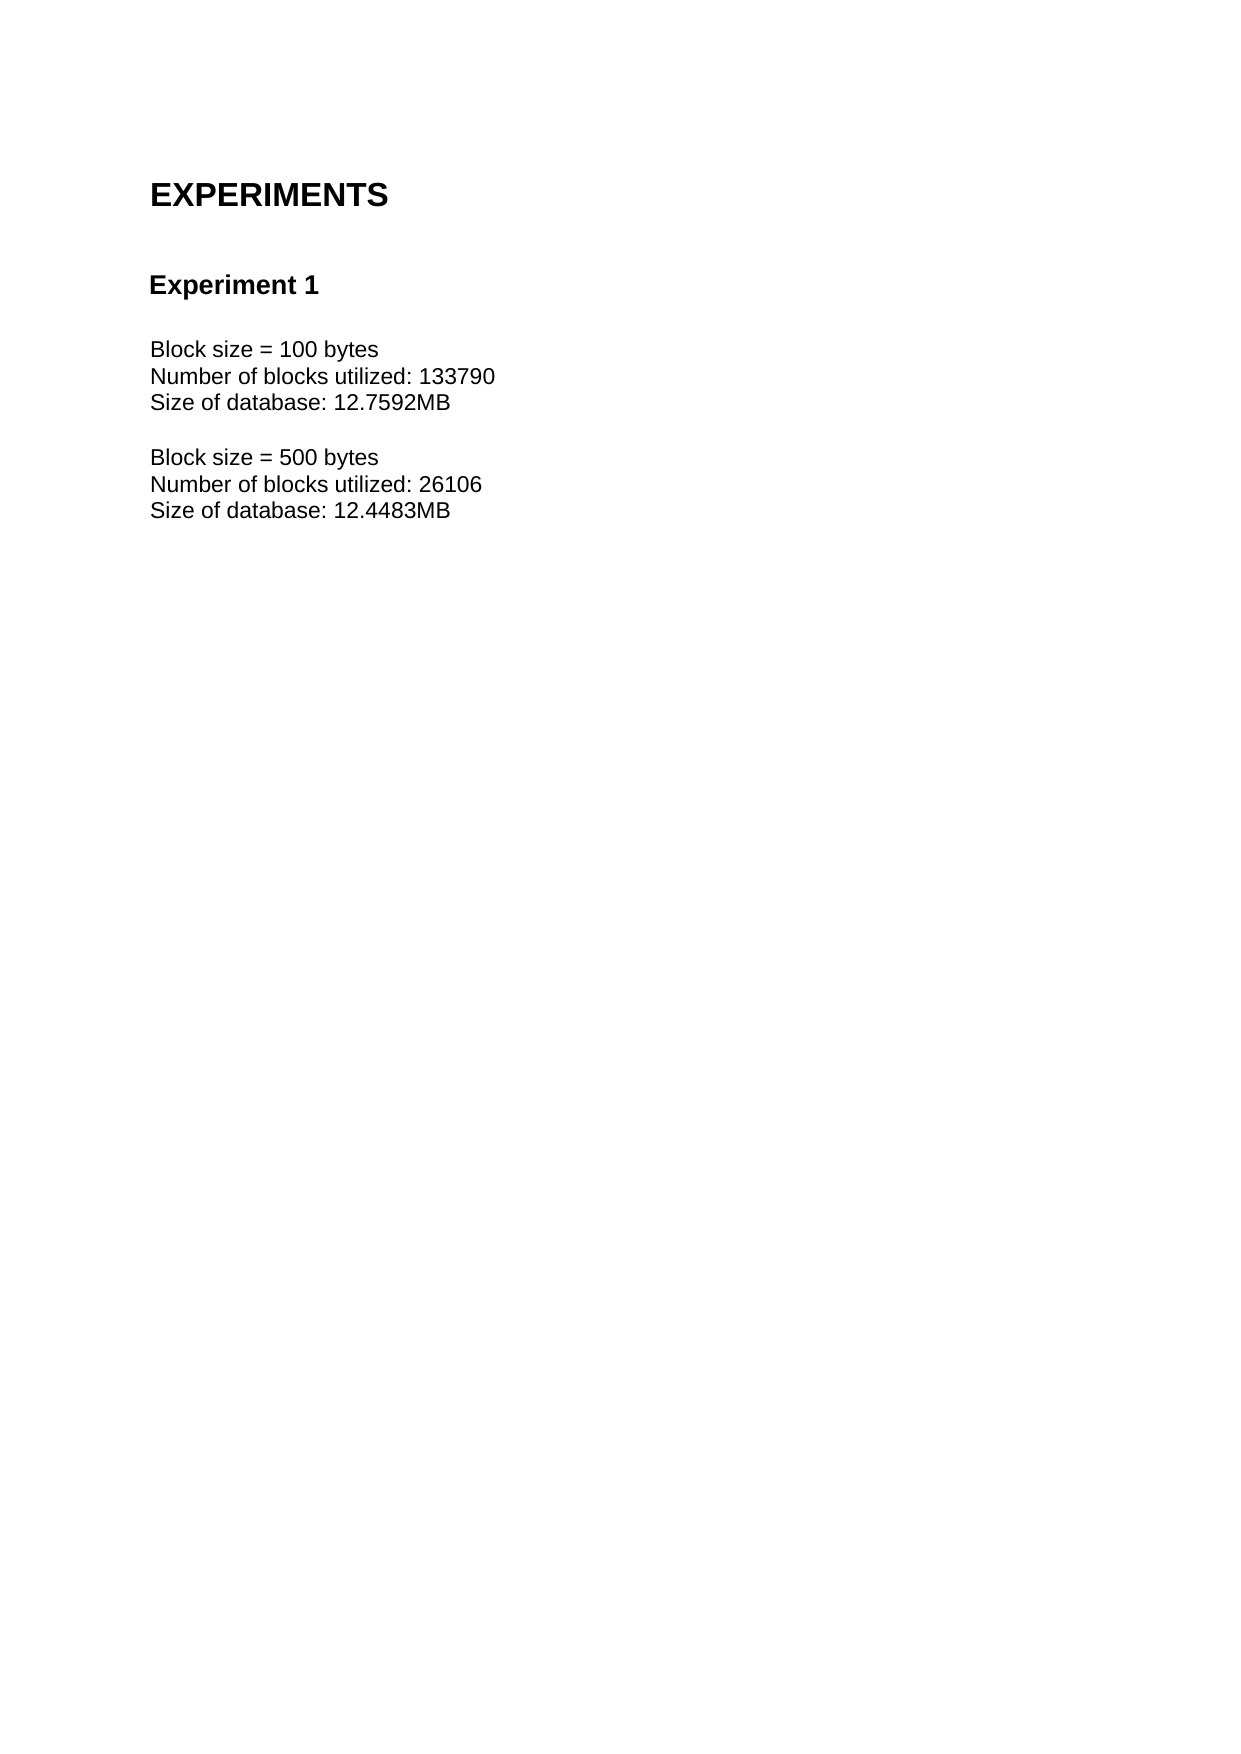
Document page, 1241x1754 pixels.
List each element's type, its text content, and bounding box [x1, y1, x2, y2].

text Size of database: 12.4483MB [150, 497, 1090, 523]
text Block size = 500 bytes [150, 444, 1090, 471]
subtitle Experiment 1 [149, 269, 1090, 301]
text Block size = 100 bytes [150, 336, 1090, 363]
text Number of blocks utilized: 26106 [150, 471, 1090, 497]
text Number of blocks utilized: 133790 [150, 363, 1090, 389]
subtitle EXPERIMENTS [150, 175, 1090, 213]
text Size of database: 12.7592MB [150, 389, 1090, 416]
